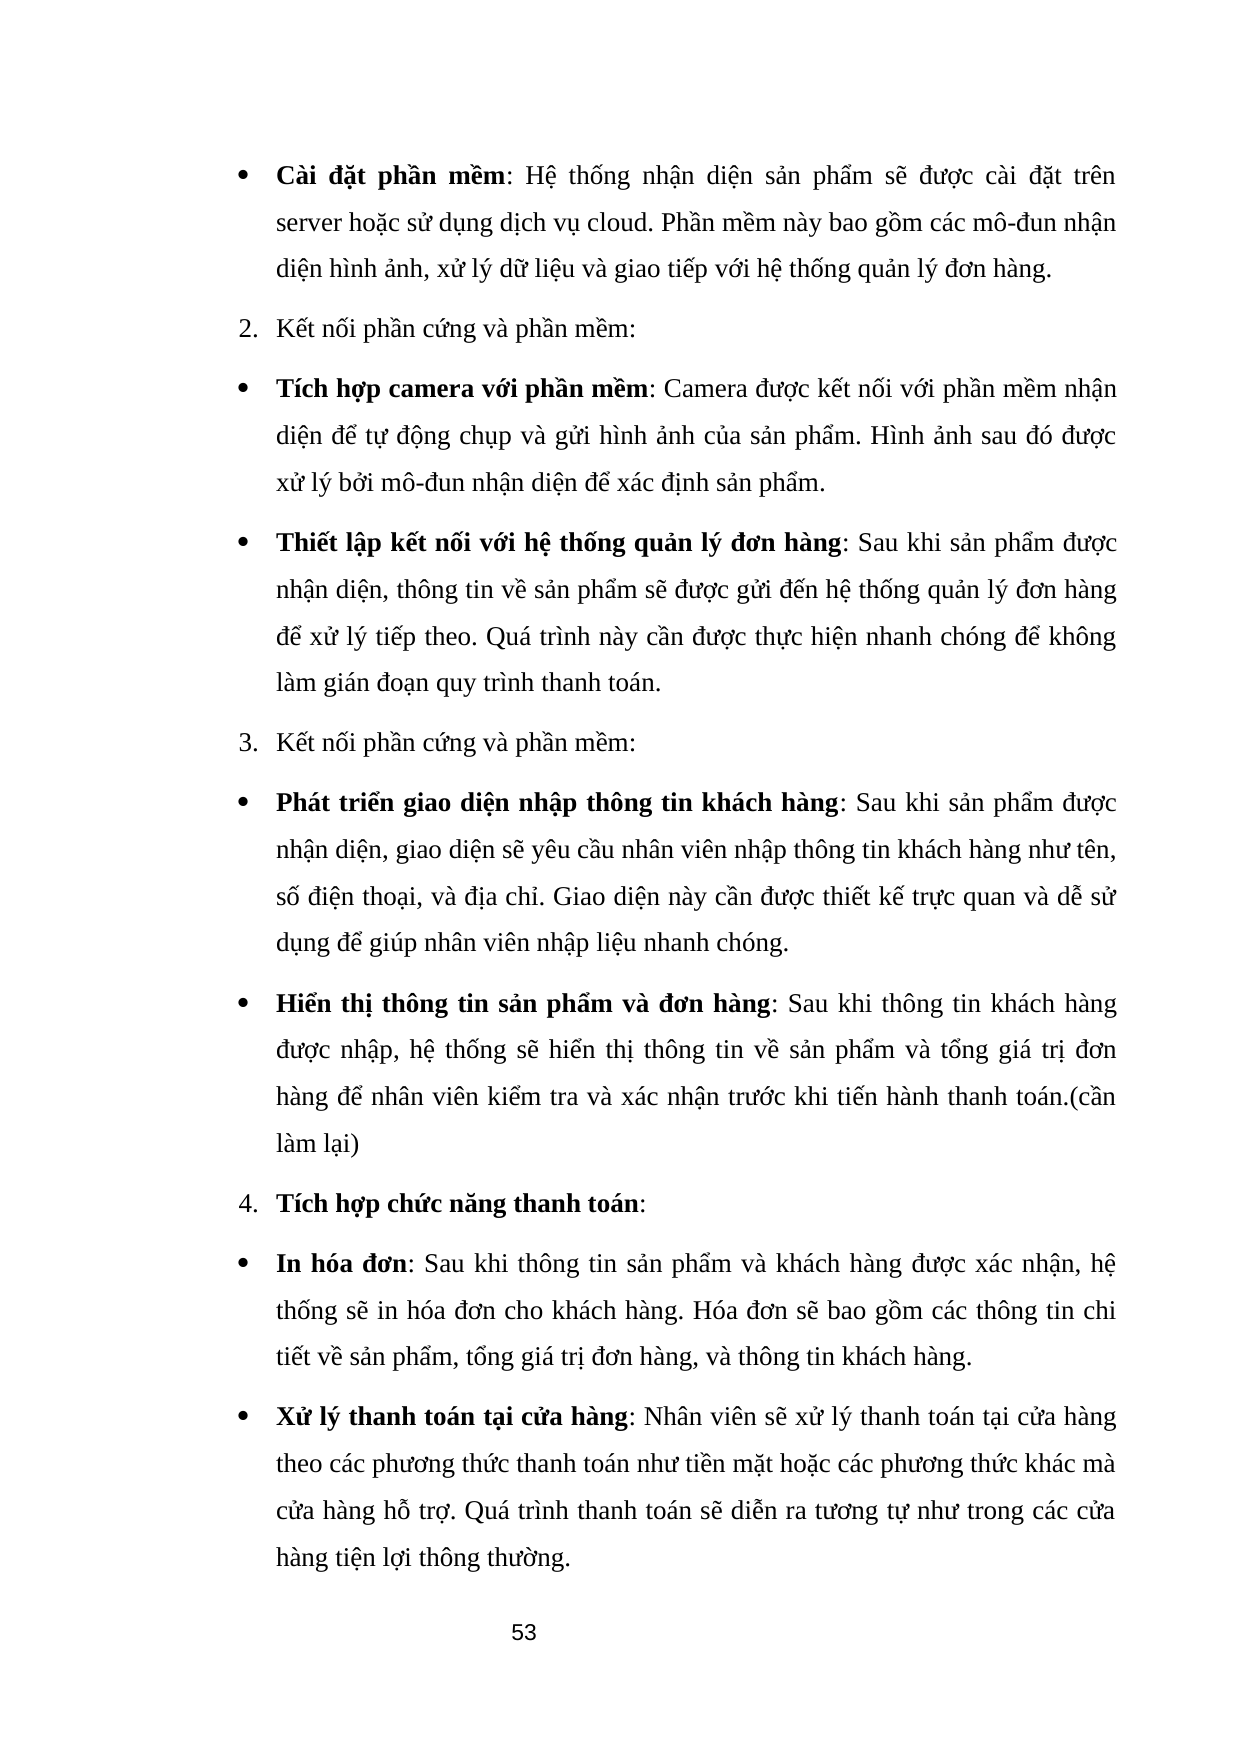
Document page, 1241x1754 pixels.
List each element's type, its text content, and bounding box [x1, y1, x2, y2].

list Tích hợp camera với phần mềm: Camera được kết nối với phần mềm nhận diện để tự động chụp và gửi hình ảnh của sản phẩm. Hình ảnh sau đó được xử lý bởi mô-đun nhận diện để xác định sản phẩm. [238, 373, 1117, 497]
list Cài đặt phần mềm: Hệ thống nhận diện sản phẩm sẽ được cài đặt trên server hoặc sử dụng dịch vụ cloud. Phần mềm này bao gồm các mô-đun nhận diện hình ảnh, xử lý dữ liệu và giao tiếp với hệ thống quản lý đơn hàng. [238, 159, 1117, 283]
list Kết nối phần cứng và phần mềm: [238, 726, 1117, 757]
list Tích hợp chức năng thanh toán: [238, 1187, 1117, 1218]
list Thiết lập kết nối với hệ thống quản lý đơn hàng: Sau khi sản phẩm được nhận diện, thông tin về sản phẩm sẽ được gửi đến hệ thống quản lý đơn hàng để xử lý tiếp theo. Quá trình này cần được thực hiện nhanh chóng để không làm gián đoạn quy trình thanh toán. [238, 526, 1117, 697]
list Xử lý thanh toán tại cửa hàng: Nhân viên sẽ xử lý thanh toán tại cửa hàng theo các phương thức thanh toán như tiền mặt hoặc các phương thức khác mà cửa hàng hỗ trợ. Quá trình thanh toán sẽ diễn ra tương tự như trong các cửa hàng tiện lợi thông thường. [238, 1401, 1117, 1572]
list Hiển thị thông tin sản phẩm và đơn hàng: Sau khi thông tin khách hàng được nhập, hệ thống sẽ hiển thị thông tin về sản phẩm và tổng giá trị đơn hàng để nhân viên kiểm tra và xác nhận trước khi tiến hành thanh toán.(cần làm lại) [238, 987, 1117, 1158]
list In hóa đơn: Sau khi thông tin sản phẩm và khách hàng được xác nhận, hệ thống sẽ in hóa đơn cho khách hàng. Hóa đơn sẽ bao gồm các thông tin chi tiết về sản phẩm, tổng giá trị đơn hàng, và thông tin khách hàng. [238, 1247, 1117, 1372]
list Kết nối phần cứng và phần mềm: [238, 312, 1117, 344]
list Phát triển giao diện nhập thông tin khách hàng: Sau khi sản phẩm được nhận diện, giao diện sẽ yêu cầu nhân viên nhập thông tin khách hàng như tên, số điện thoại, và địa chỉ. Giao diện này cần được thiết kế trực quan và dễ sử dụng để giúp nhân viên nhập liệu nhanh chóng. [238, 786, 1117, 958]
